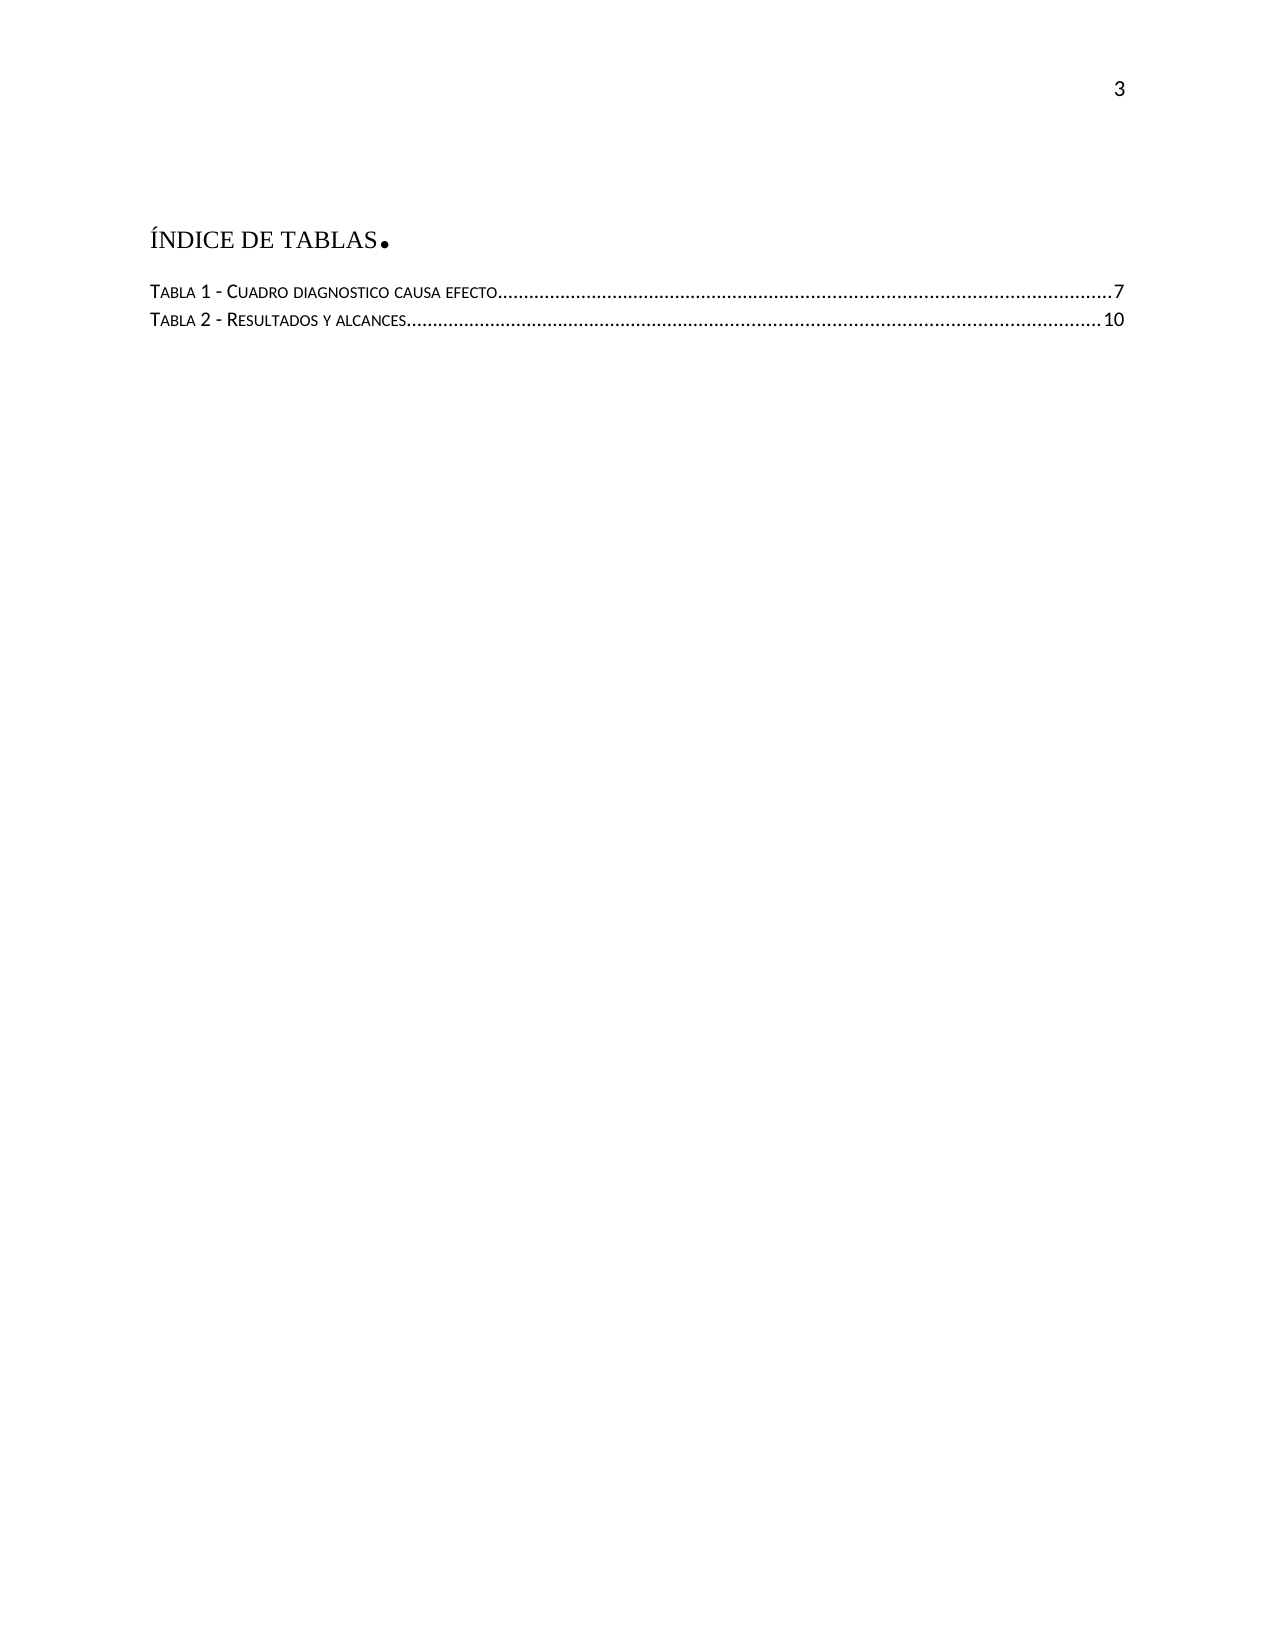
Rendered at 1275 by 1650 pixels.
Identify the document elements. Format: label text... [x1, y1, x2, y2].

text Tabla 1 - Cuadro diagnostico causa efecto. 7 [150, 278, 1125, 304]
subtitle ÍNDICE DE TABLAS. [150, 200, 1125, 261]
text Tabla 2 - Resultados y alcances. 10 [150, 306, 1125, 331]
